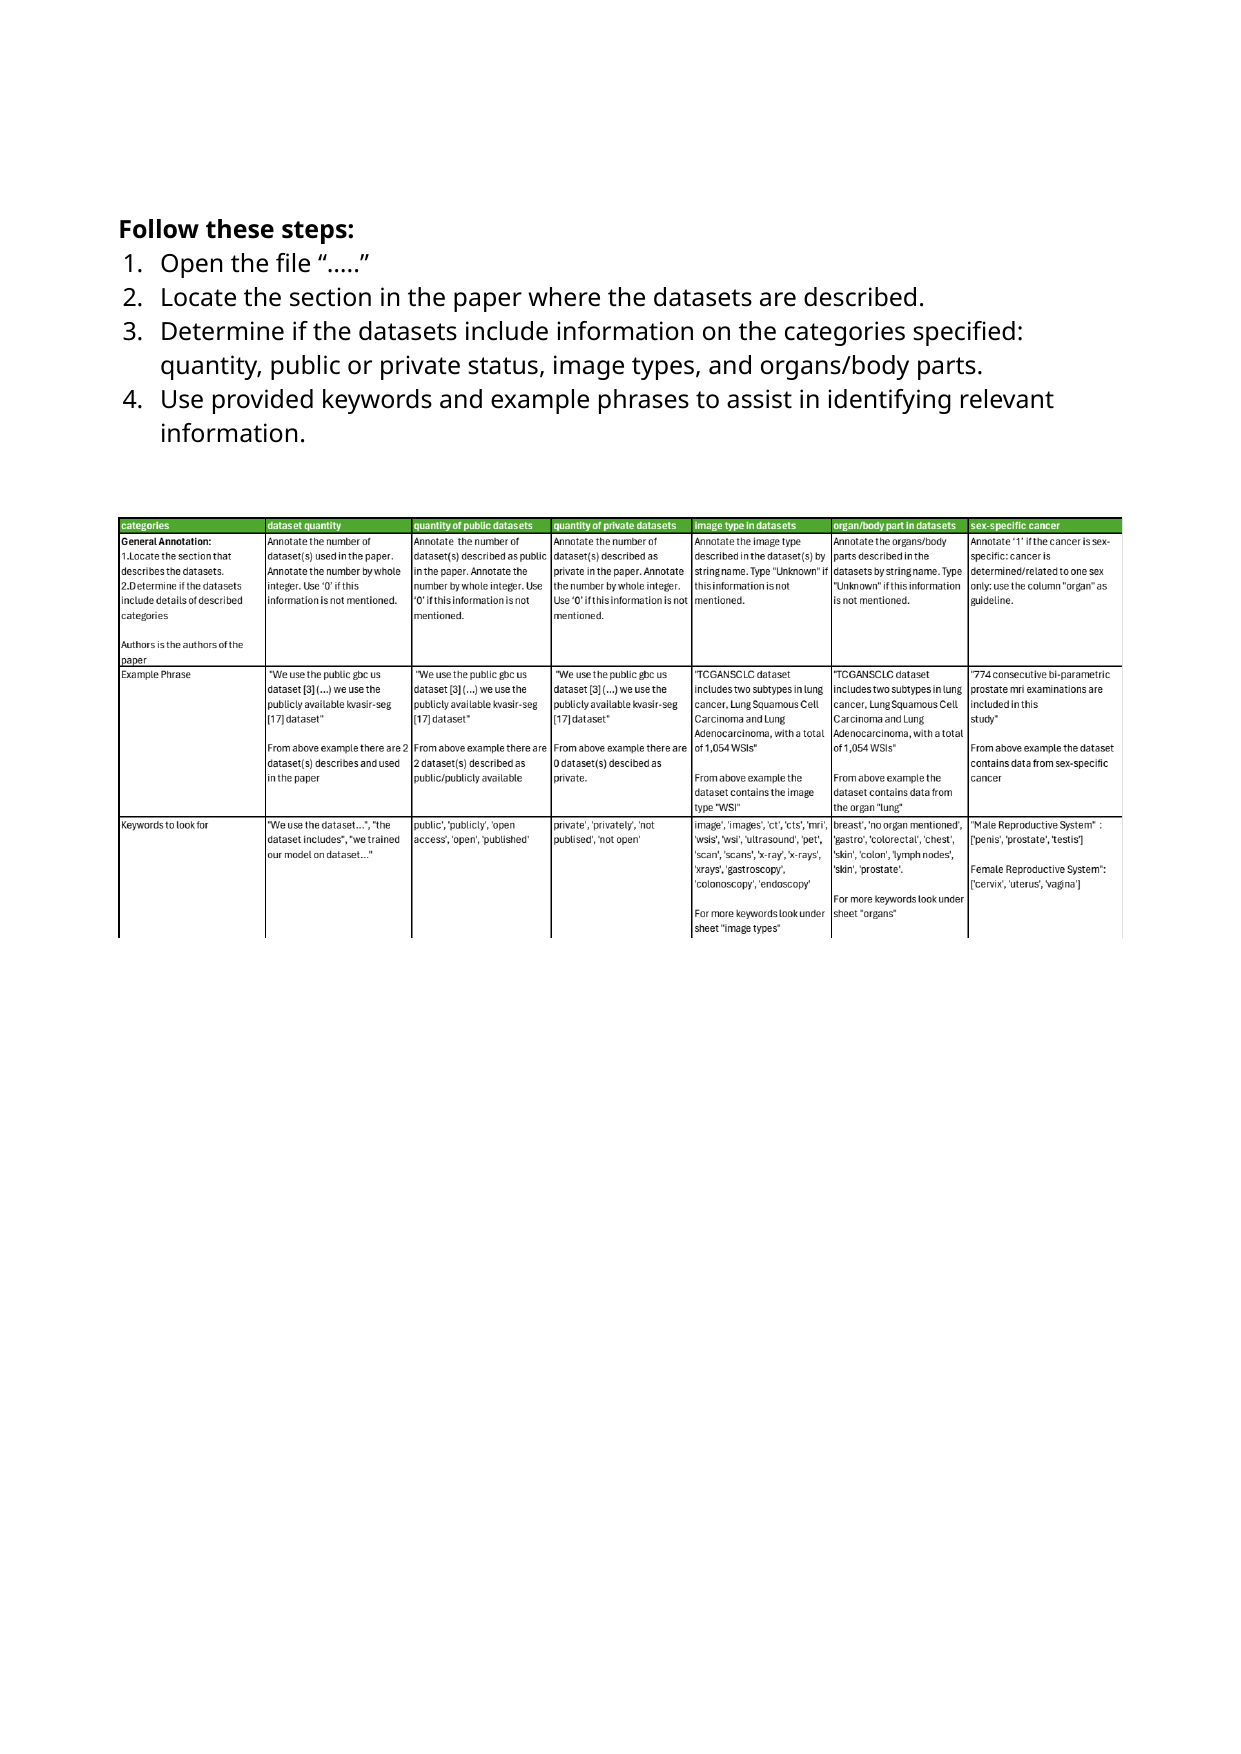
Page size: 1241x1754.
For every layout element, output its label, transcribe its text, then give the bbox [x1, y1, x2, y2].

list Determine if the datasets include information on the categories specified: quantity, public or private status, image types, and organs/body parts. [122, 313, 1122, 382]
text Follow these steps: [118, 211, 1122, 245]
list Open the file “…..” [122, 245, 1122, 279]
list Use provided keywords and example phrases to assist in identifying relevant information. [122, 382, 1122, 450]
list Locate the section in the paper where the datasets are described. [122, 279, 1122, 313]
